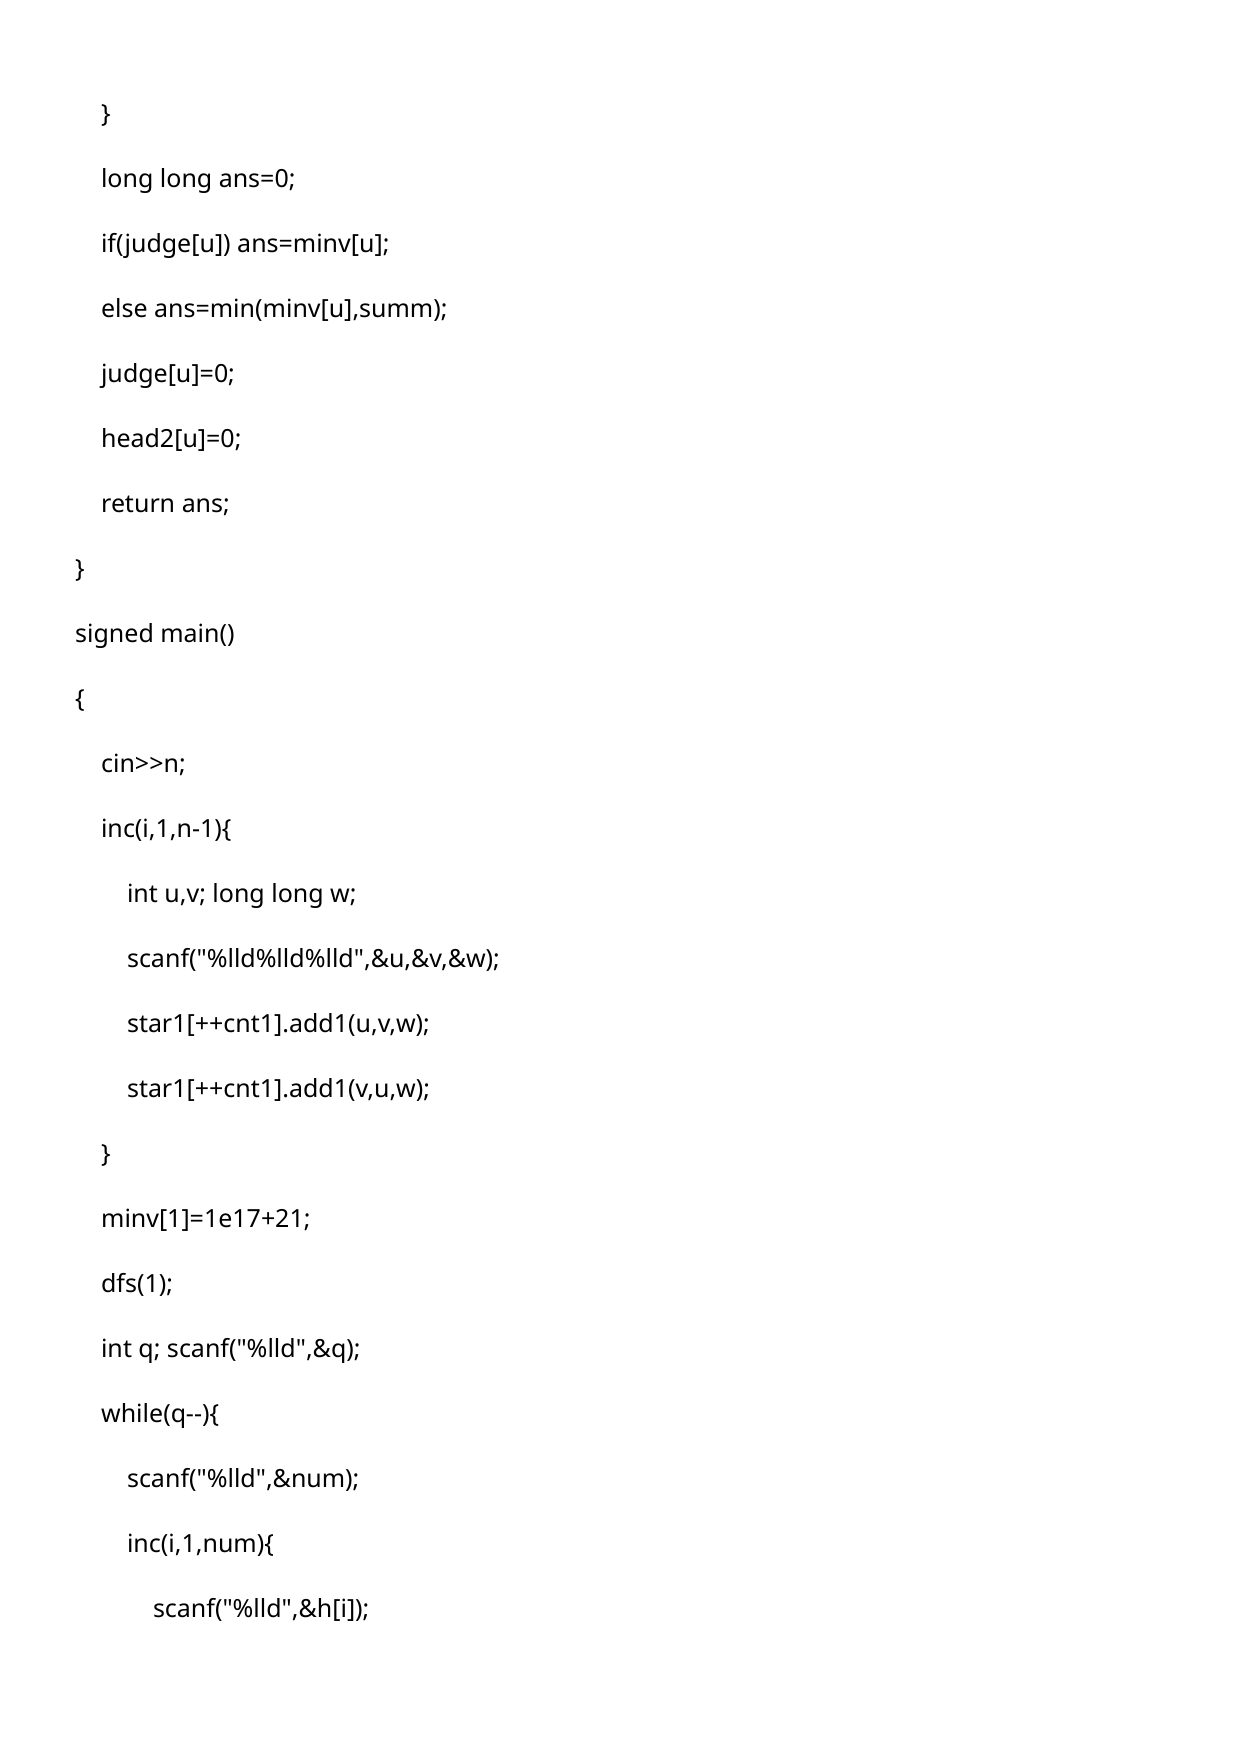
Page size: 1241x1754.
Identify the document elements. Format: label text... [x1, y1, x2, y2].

text scanf("%lld%lld%lld",&u,&v,&w); [75, 926, 1165, 991]
text minv[1]=1e17+21; [75, 1186, 1165, 1251]
text } [75, 81, 1165, 146]
text { [75, 666, 1165, 731]
text while(q--){ [75, 1381, 1165, 1446]
text else ans=min(minv[u],summ); [75, 276, 1165, 341]
text if(judge[u]) ans=minv[u]; [75, 211, 1165, 276]
text inc(i,1,n-1){ [75, 796, 1165, 861]
text int q; scanf("%lld",&q); [75, 1316, 1165, 1381]
text judge[u]=0; [75, 341, 1165, 406]
text dfs(1); [75, 1251, 1165, 1316]
text star1[++cnt1].add1(u,v,w); [75, 991, 1165, 1056]
text star1[++cnt1].add1(v,u,w); [75, 1056, 1165, 1121]
text scanf("%lld",&h[i]); [75, 1576, 1165, 1641]
text signed main() [75, 601, 1165, 666]
text long long ans=0; [75, 146, 1165, 211]
text } [75, 1121, 1165, 1186]
text inc(i,1,num){ [75, 1511, 1165, 1576]
text int u,v; long long w; [75, 861, 1165, 926]
text return ans; [75, 471, 1165, 536]
text } [75, 536, 1165, 601]
text head2[u]=0; [75, 406, 1165, 471]
text cin>>n; [75, 731, 1165, 796]
text scanf("%lld",&num); [75, 1446, 1165, 1511]
